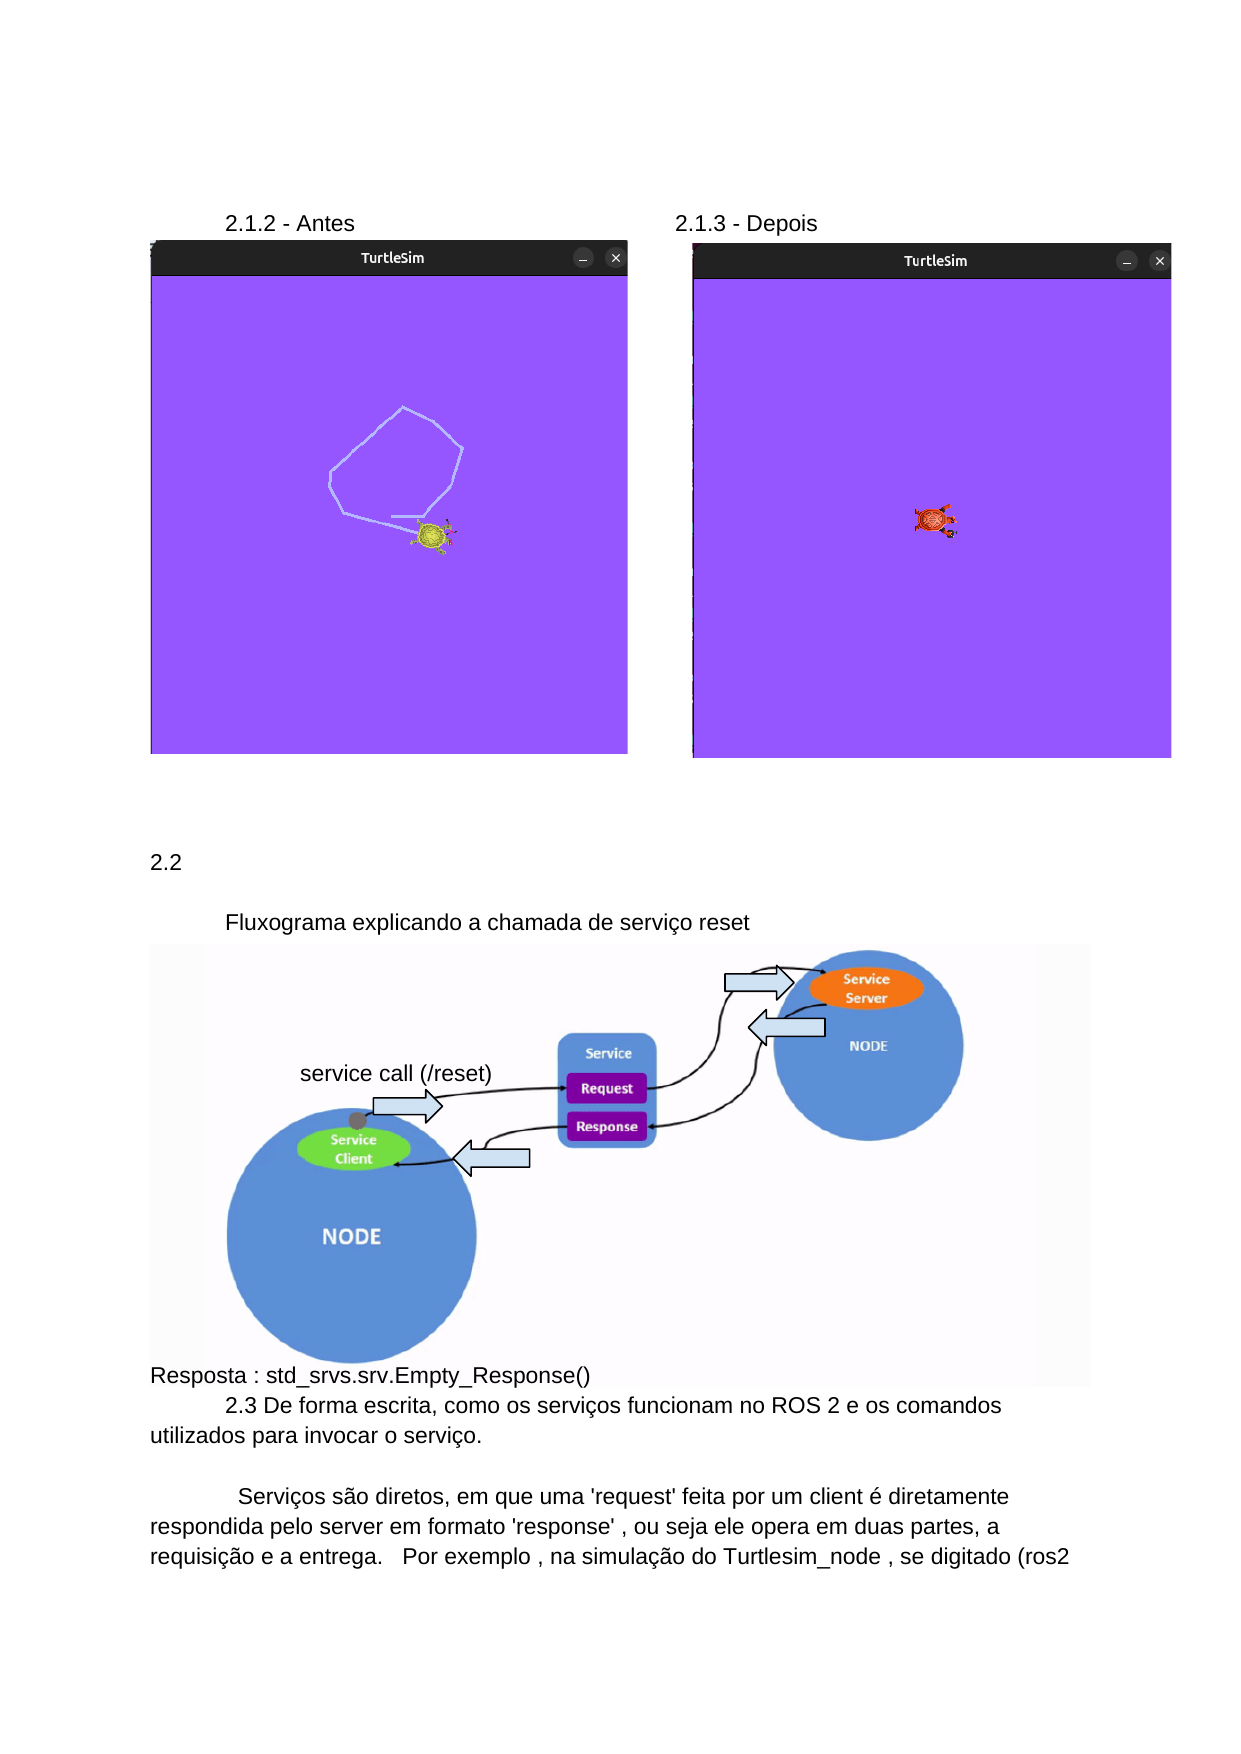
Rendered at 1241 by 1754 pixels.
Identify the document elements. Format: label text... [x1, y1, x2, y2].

picture [149, 944, 1091, 1387]
text service call (/reset) [150, 1060, 1090, 1086]
text 2.1.2 - Antes 2.1.3 - Depois [150, 210, 1090, 237]
picture [150, 240, 628, 754]
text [150, 1483, 1090, 1569]
picture [692, 243, 1172, 758]
text Resposta : std_srvs.srv.Empty_Response() [150, 1362, 1090, 1388]
text 2.3 De forma escrita, como os serviços funcionam no ROS 2 e os comandos utilizados para invocar o serviço. [150, 1392, 1090, 1449]
text Fluxograma explicando a chamada de serviço reset [150, 909, 1090, 935]
text 2.2 [150, 848, 1090, 875]
